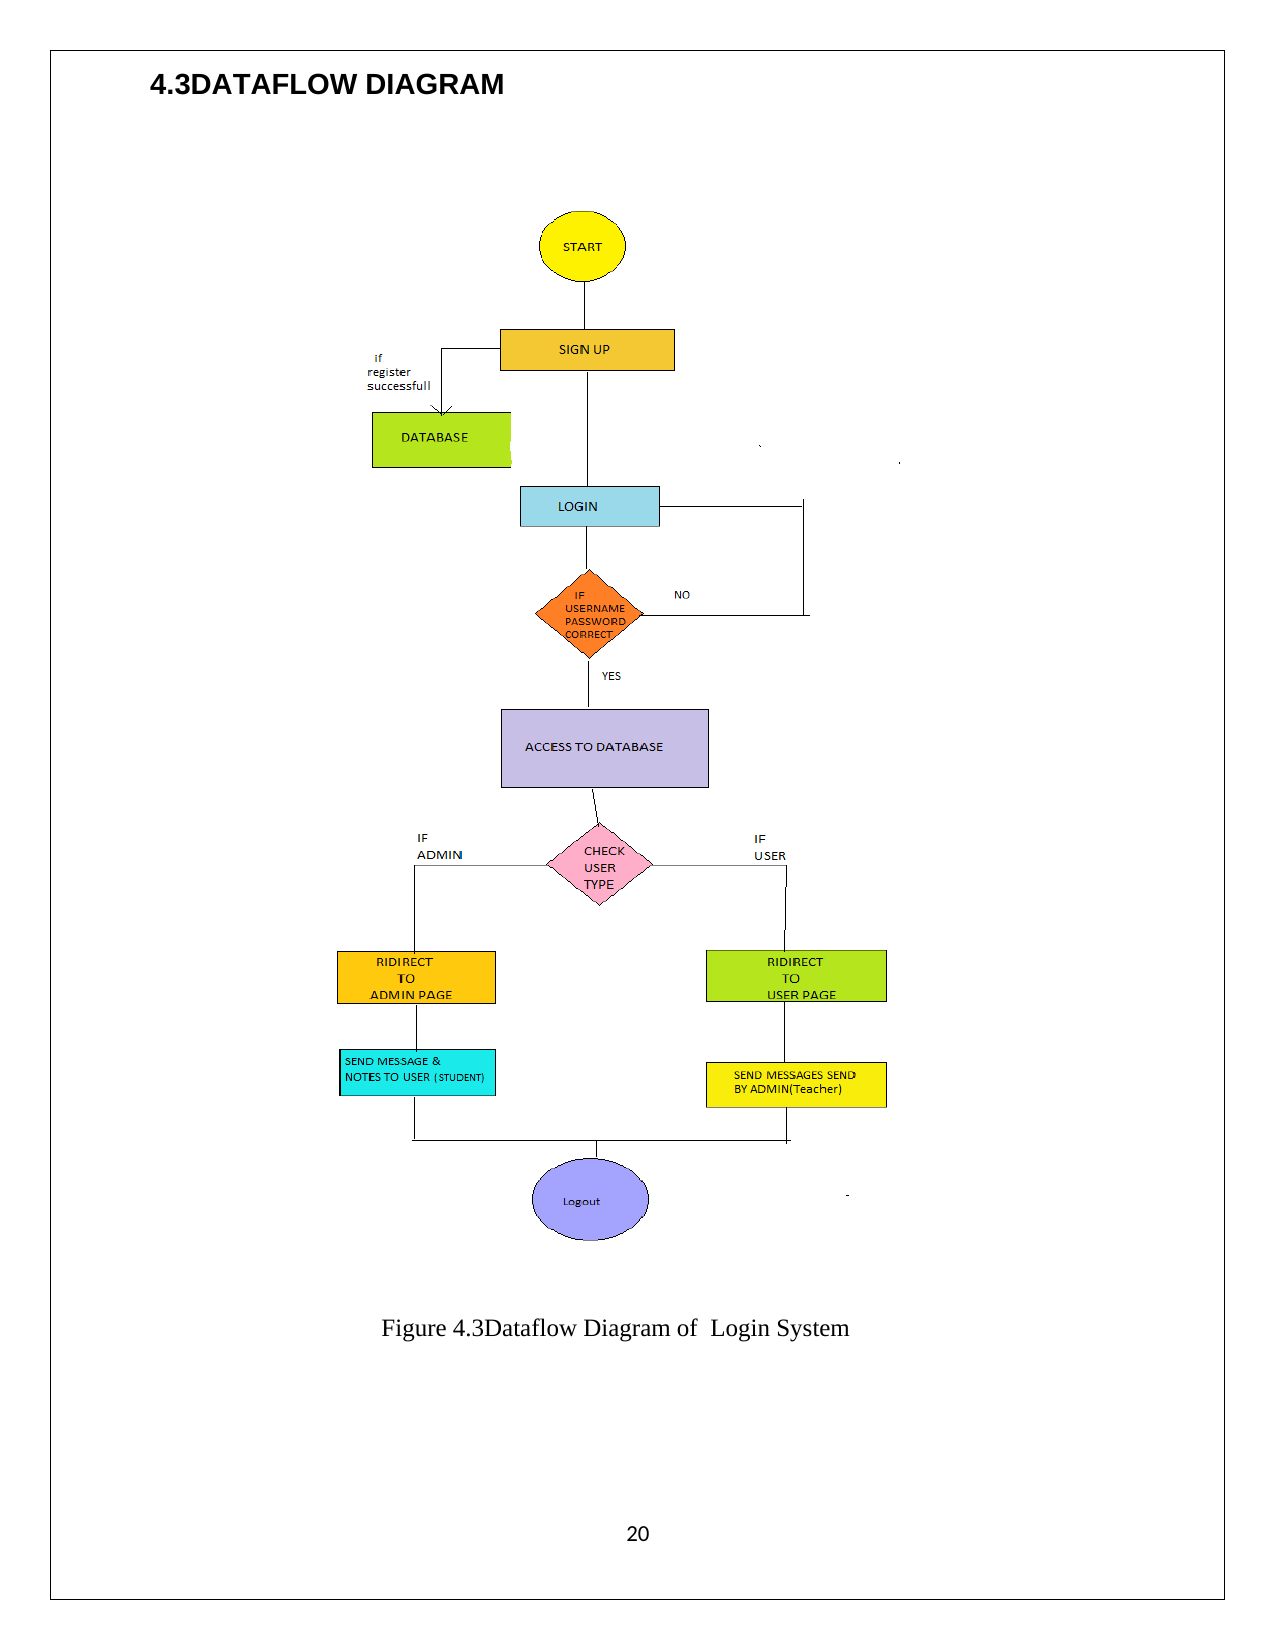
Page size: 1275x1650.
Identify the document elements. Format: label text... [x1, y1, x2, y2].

picture [250, 187, 1031, 1249]
text 4.3DATAFLOW DIAGRAM [150, 67, 1125, 101]
text Figure 4.3Dataflow Diagram of Login System [150, 1313, 1125, 1342]
